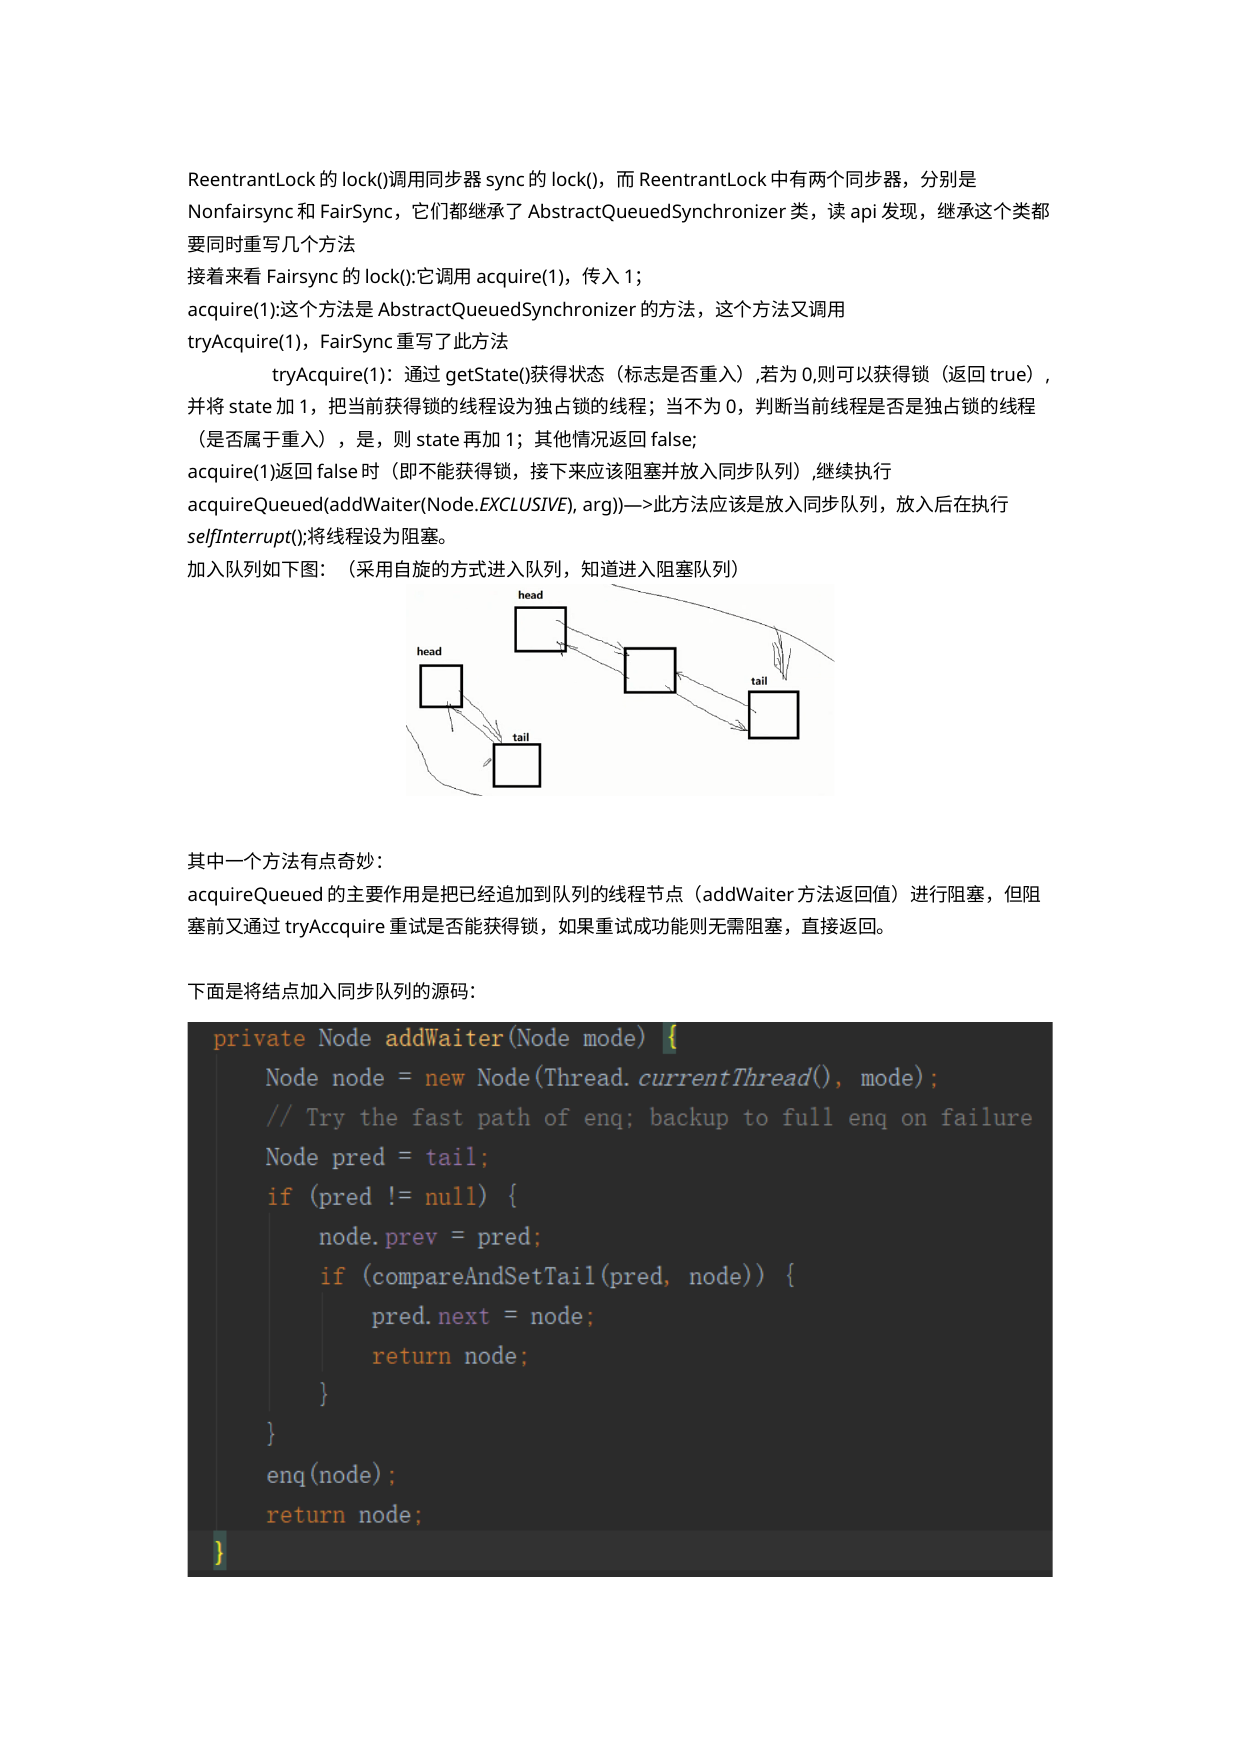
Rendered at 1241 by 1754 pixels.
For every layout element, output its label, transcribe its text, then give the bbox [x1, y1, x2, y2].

text 其中一个方法有点奇妙： [187, 844, 1053, 877]
text acquireQueued的主要作用是把已经追加到队列的线程节点（addWaiter方法返回值）进行阻塞，但阻塞前又通过tryAccquire重试是否能获得锁，如果重试成功能则无需阻塞，直接返回。 [187, 877, 1053, 942]
text 下面是将结点加入同步队列的源码： [187, 974, 1053, 1007]
picture [187, 1022, 1053, 1577]
text ReentrantLock的lock()调用同步器sync的lock()，而ReentrantLock中有两个同步器，分别是Nonfairsync和FairSync，它们都继承了AbstractQueuedSynchronizer类，读api发现，继承这个类都要同时重写几个方法 [187, 162, 1053, 259]
text tryAcquire(1)：通过getState()获得状态（标志是否重入）,若为0,则可以获得锁（返回true）,并将state加1，把当前获得锁的线程设为独占锁的线程；当不为0，判断当前线程是否是独占锁的线程（是否属于重入），是，则state再加1；其他情况返回false; [187, 357, 1053, 454]
text acquire(1)返回false时（即不能获得锁，接下来应该阻塞并放入同步队列）,继续执行acquireQueued(addWaiter(Node.EXCLUSIVE), arg))—>此方法应该是放入同步队列，放入后在执行selfInterrupt();将线程设为阻塞。 [187, 454, 1053, 552]
picture [406, 584, 835, 796]
text acquire(1):这个方法是AbstractQueuedSynchronizer的方法，这个方法又调用tryAcquire(1)，FairSync重写了此方法 [187, 292, 1053, 357]
text 加入队列如下图：（采用自旋的方式进入队列，知道进入阻塞队列） [187, 552, 1053, 584]
text 接着来看Fairsync的lock():它调用acquire(1)，传入1； [187, 259, 1053, 292]
